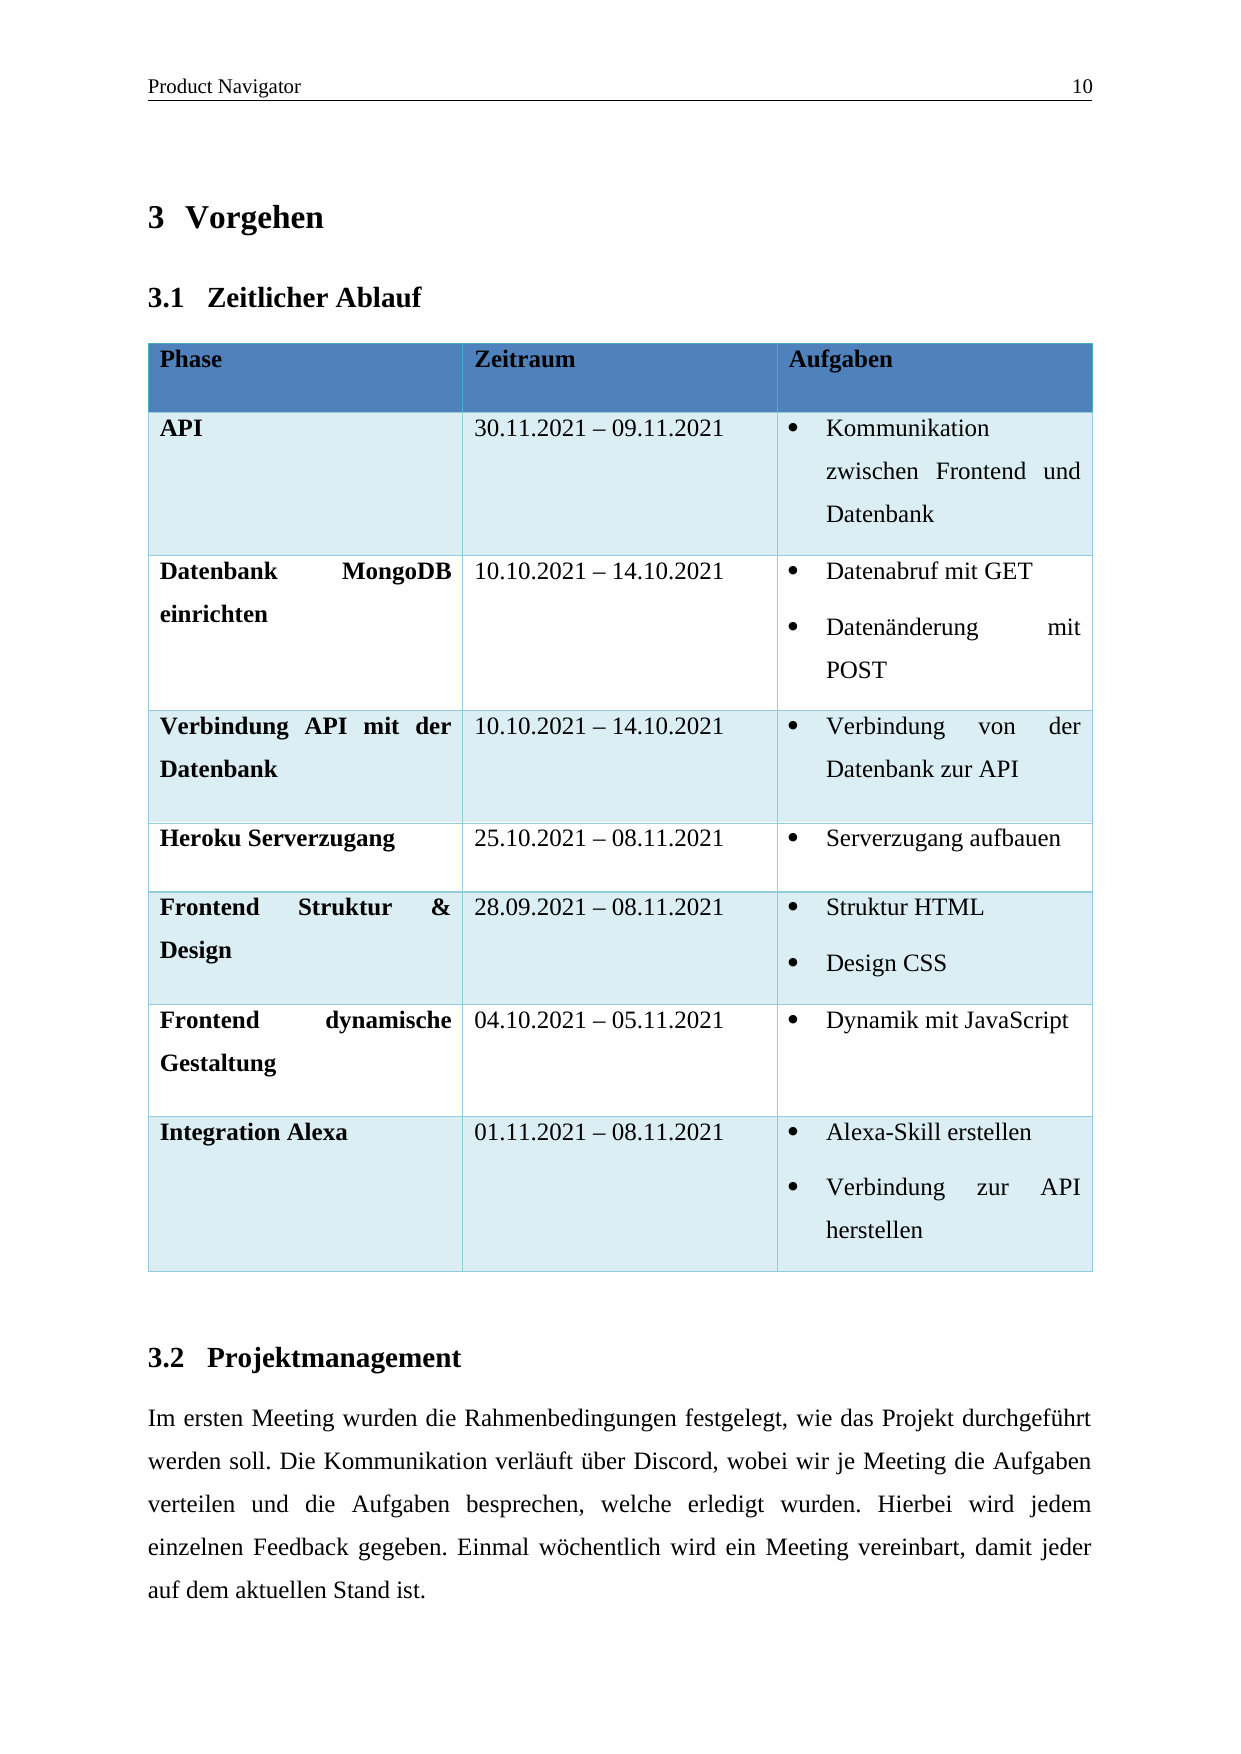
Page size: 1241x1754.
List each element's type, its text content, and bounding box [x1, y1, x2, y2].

subtitle Zeitlicher Ablauf [148, 280, 1092, 314]
table_cell Datenabruf mit GET Datenänderung mit POST [778, 556, 1092, 710]
table_cell 01.11.2021 – 08.11.2021 [463, 1117, 777, 1271]
table_cell Frontend Struktur & Design [149, 893, 462, 1004]
table_header Zeitraum [463, 344, 777, 412]
table_cell API [149, 413, 462, 555]
table_cell Verbindung von der Datenbank zur API [778, 711, 1092, 822]
subtitle Vorgehen [148, 198, 1092, 236]
table_cell Dynamik mit JavaScript [778, 1005, 1092, 1116]
table_cell 10.10.2021 – 14.10.2021 [463, 556, 777, 710]
table_header Phase [149, 344, 462, 412]
table_cell Struktur HTML Design CSS [778, 893, 1092, 1004]
table_cell 25.10.2021 – 08.11.2021 [463, 824, 777, 891]
table_cell Alexa-Skill erstellen Verbindung zur API herstellen [778, 1117, 1092, 1271]
subtitle Projektmanagement [148, 1340, 1092, 1374]
table_cell 10.10.2021 – 14.10.2021 [463, 711, 777, 822]
text Im ersten Meeting wurden die Rahmenbedingungen festgelegt, wie das Projekt durchgeführt werden soll. Die Kommunikation verläuft über Discord, wobei wir je Meeting die Aufgaben verteilen und die Aufgaben besprechen, welche erledigt wurden. Hierbei wird jedem einzelnen Feedback gegeben. Einmal wöchentlich wird ein Meeting vereinbart, damit jeder auf dem aktuellen Stand ist. [148, 1403, 1092, 1604]
table_cell Integration Alexa [149, 1117, 462, 1271]
table_cell Kommunikation zwischen Frontend und Datenbank [778, 413, 1092, 555]
table_cell 28.09.2021 – 08.11.2021 [463, 893, 777, 1004]
table_cell Serverzugang aufbauen [778, 824, 1092, 891]
table_cell Frontend dynamische Gestaltung [149, 1005, 462, 1116]
table_cell Verbindung API mit der Datenbank [149, 711, 462, 822]
table_cell Datenbank MongoDB einrichten [149, 556, 462, 710]
table_cell Heroku Serverzugang [149, 824, 462, 891]
table_header Aufgaben [778, 344, 1092, 412]
table_cell 30.11.2021 – 09.11.2021 [463, 413, 777, 555]
table_cell 04.10.2021 – 05.11.2021 [463, 1005, 777, 1116]
